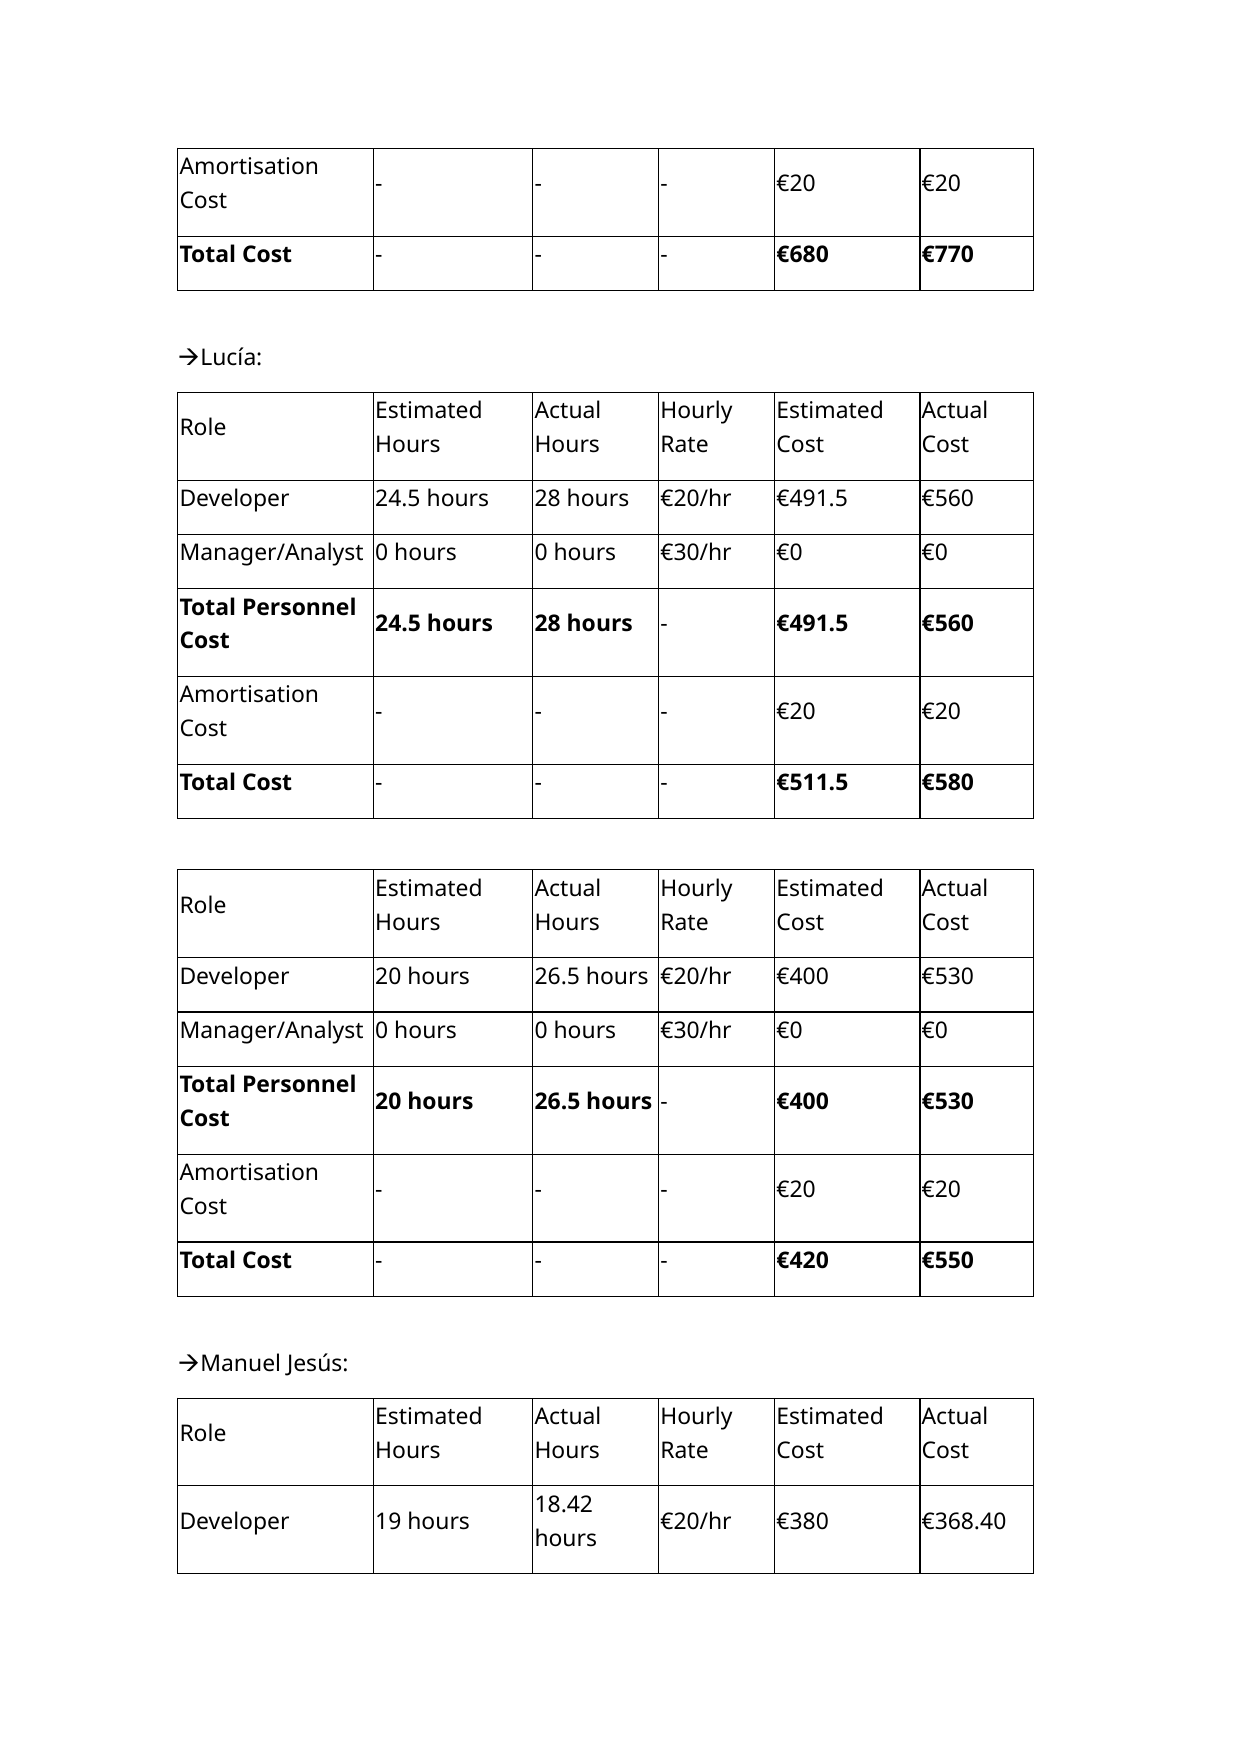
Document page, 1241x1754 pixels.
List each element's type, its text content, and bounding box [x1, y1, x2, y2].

table_cell - [533, 765, 658, 818]
table_cell - [659, 1243, 774, 1296]
table_cell Manager/Analyst [178, 1013, 373, 1066]
table_cell - [533, 237, 658, 290]
table_header Actual Hours [533, 870, 658, 957]
table_cell 24.5 hours [374, 589, 532, 676]
table_cell €20/hr [659, 958, 774, 1011]
table_header Actual Cost [921, 1399, 1033, 1485]
table_cell €0 [775, 535, 919, 588]
table_cell Total Cost [178, 237, 373, 290]
table_header Estimated Cost [775, 393, 919, 479]
table_header Estimated Hours [374, 870, 532, 957]
table_cell Amortisation Cost [178, 1155, 373, 1241]
table_cell €30/hr [659, 1013, 774, 1066]
table_cell 24.5 hours [374, 481, 532, 534]
table_cell €20 [775, 677, 919, 764]
table_cell - [533, 1243, 658, 1296]
table_cell - [659, 1067, 774, 1153]
table_cell €560 [921, 481, 1033, 534]
table_cell - [374, 149, 532, 236]
table_cell - [659, 765, 774, 818]
table_header Estimated Cost [775, 1399, 919, 1485]
table_cell 0 hours [533, 535, 658, 588]
table_cell €400 [775, 1067, 919, 1153]
table_cell €20 [921, 677, 1033, 764]
table_cell 19 hours [374, 1486, 532, 1573]
table_cell - [659, 677, 774, 764]
text Lucía: [177, 341, 1063, 372]
table_cell - [533, 1155, 658, 1241]
table_cell €550 [921, 1243, 1033, 1296]
table_cell 0 hours [374, 535, 532, 588]
table_header Role [178, 1399, 373, 1485]
table_cell 26.5 hours [533, 1067, 658, 1153]
table_cell 28 hours [533, 589, 658, 676]
table_cell €580 [921, 765, 1033, 818]
table_cell Total Cost [178, 1243, 373, 1296]
table_cell 0 hours [374, 1013, 532, 1066]
table_cell €420 [775, 1243, 919, 1296]
table_cell €20 [921, 149, 1033, 236]
table_cell €20/hr [659, 1486, 774, 1573]
table_cell - [374, 237, 532, 290]
table_cell - [374, 1243, 532, 1296]
table_cell 0 hours [533, 1013, 658, 1066]
table_cell €530 [921, 1067, 1033, 1153]
table_cell €491.5 [775, 481, 919, 534]
table_cell 26.5 hours [533, 958, 658, 1011]
table_cell Developer [178, 481, 373, 534]
table_cell €380 [775, 1486, 919, 1573]
table_cell - [374, 765, 532, 818]
table_cell €680 [775, 237, 919, 290]
table_header Actual Hours [533, 393, 658, 479]
table_cell €491.5 [775, 589, 919, 676]
table_cell - [659, 1155, 774, 1241]
table_cell - [533, 149, 658, 236]
table_cell 20 hours [374, 958, 532, 1011]
table_cell 28 hours [533, 481, 658, 534]
table_cell - [659, 149, 774, 236]
table_cell 18.42 hours [533, 1486, 658, 1573]
table_cell - [374, 1155, 532, 1241]
table_header Estimated Cost [775, 870, 919, 957]
table_header Estimated Hours [374, 1399, 532, 1485]
table_cell Total Personnel Cost [178, 589, 373, 676]
table_cell €20 [921, 1155, 1033, 1241]
table_cell €0 [775, 1013, 919, 1066]
table_header Hourly Rate [659, 1399, 774, 1485]
table_header Actual Cost [921, 870, 1033, 957]
table_header Role [178, 393, 373, 479]
table_cell €20/hr [659, 481, 774, 534]
text Manuel Jesús: [177, 1347, 1063, 1378]
table_cell Amortisation Cost [178, 677, 373, 764]
table_cell 20 hours [374, 1067, 532, 1153]
table_cell €30/hr [659, 535, 774, 588]
table_cell - [659, 237, 774, 290]
table_cell €20 [775, 1155, 919, 1241]
table_cell €368.40 [921, 1486, 1033, 1573]
table_cell Amortisation Cost [178, 149, 373, 236]
table_cell Total Personnel Cost [178, 1067, 373, 1153]
table_cell Total Cost [178, 765, 373, 818]
table_header Actual Hours [533, 1399, 658, 1485]
table_cell €400 [775, 958, 919, 1011]
table_cell €20 [775, 149, 919, 236]
table_header Estimated Hours [374, 393, 532, 479]
table_header Role [178, 870, 373, 957]
table_cell €511.5 [775, 765, 919, 818]
table_cell €530 [921, 958, 1033, 1011]
table_cell - [374, 677, 532, 764]
table_cell €770 [921, 237, 1033, 290]
table_cell - [659, 589, 774, 676]
table_header Actual Cost [921, 393, 1033, 479]
table_cell Developer [178, 958, 373, 1011]
table_header Hourly Rate [659, 393, 774, 479]
table_cell Manager/Analyst [178, 535, 373, 588]
table_cell €0 [921, 1013, 1033, 1066]
table_cell €560 [921, 589, 1033, 676]
table_cell - [533, 677, 658, 764]
table_cell Developer [178, 1486, 373, 1573]
table_cell €0 [921, 535, 1033, 588]
table_header Hourly Rate [659, 870, 774, 957]
